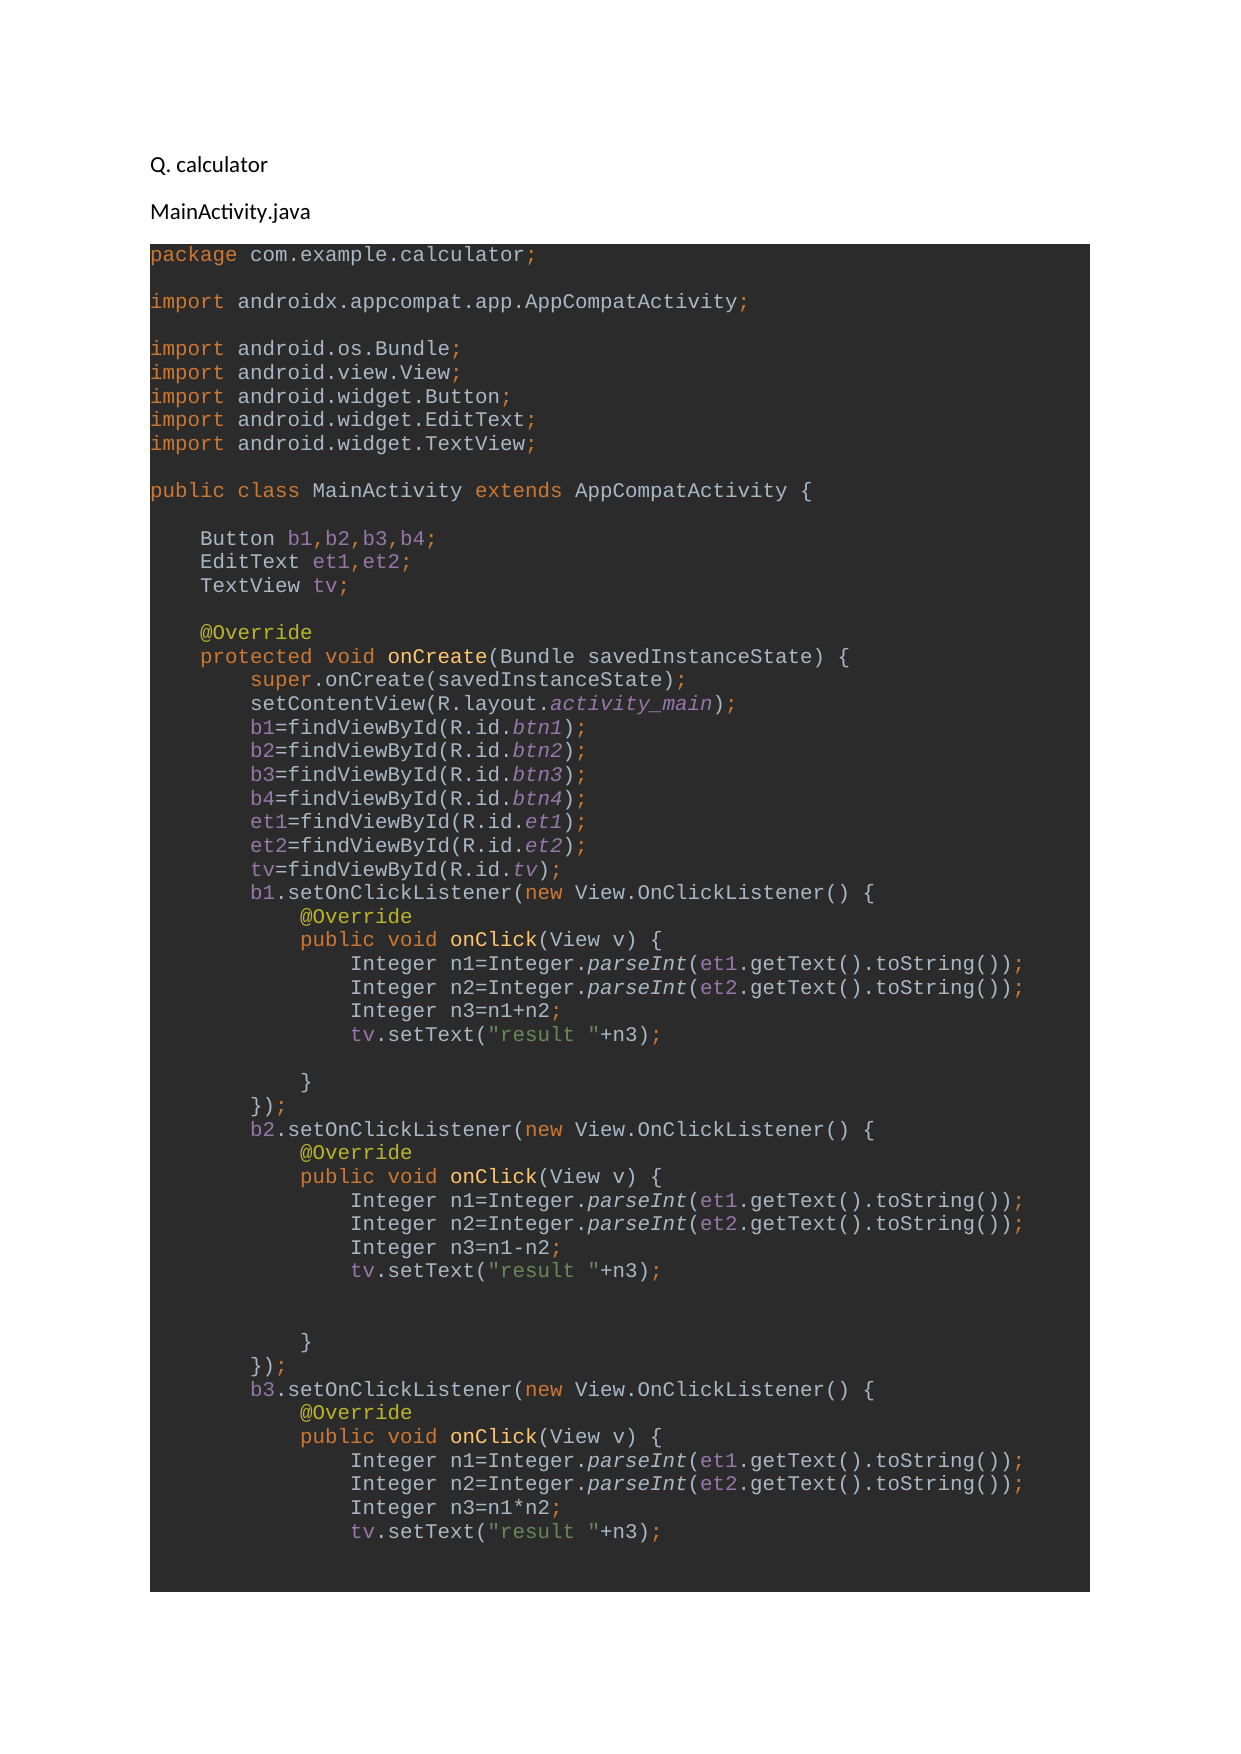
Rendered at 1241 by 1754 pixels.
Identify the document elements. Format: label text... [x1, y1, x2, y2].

text MainActivity.java [150, 197, 1090, 225]
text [150, 244, 1090, 1592]
text Q. calculator [150, 150, 1090, 178]
